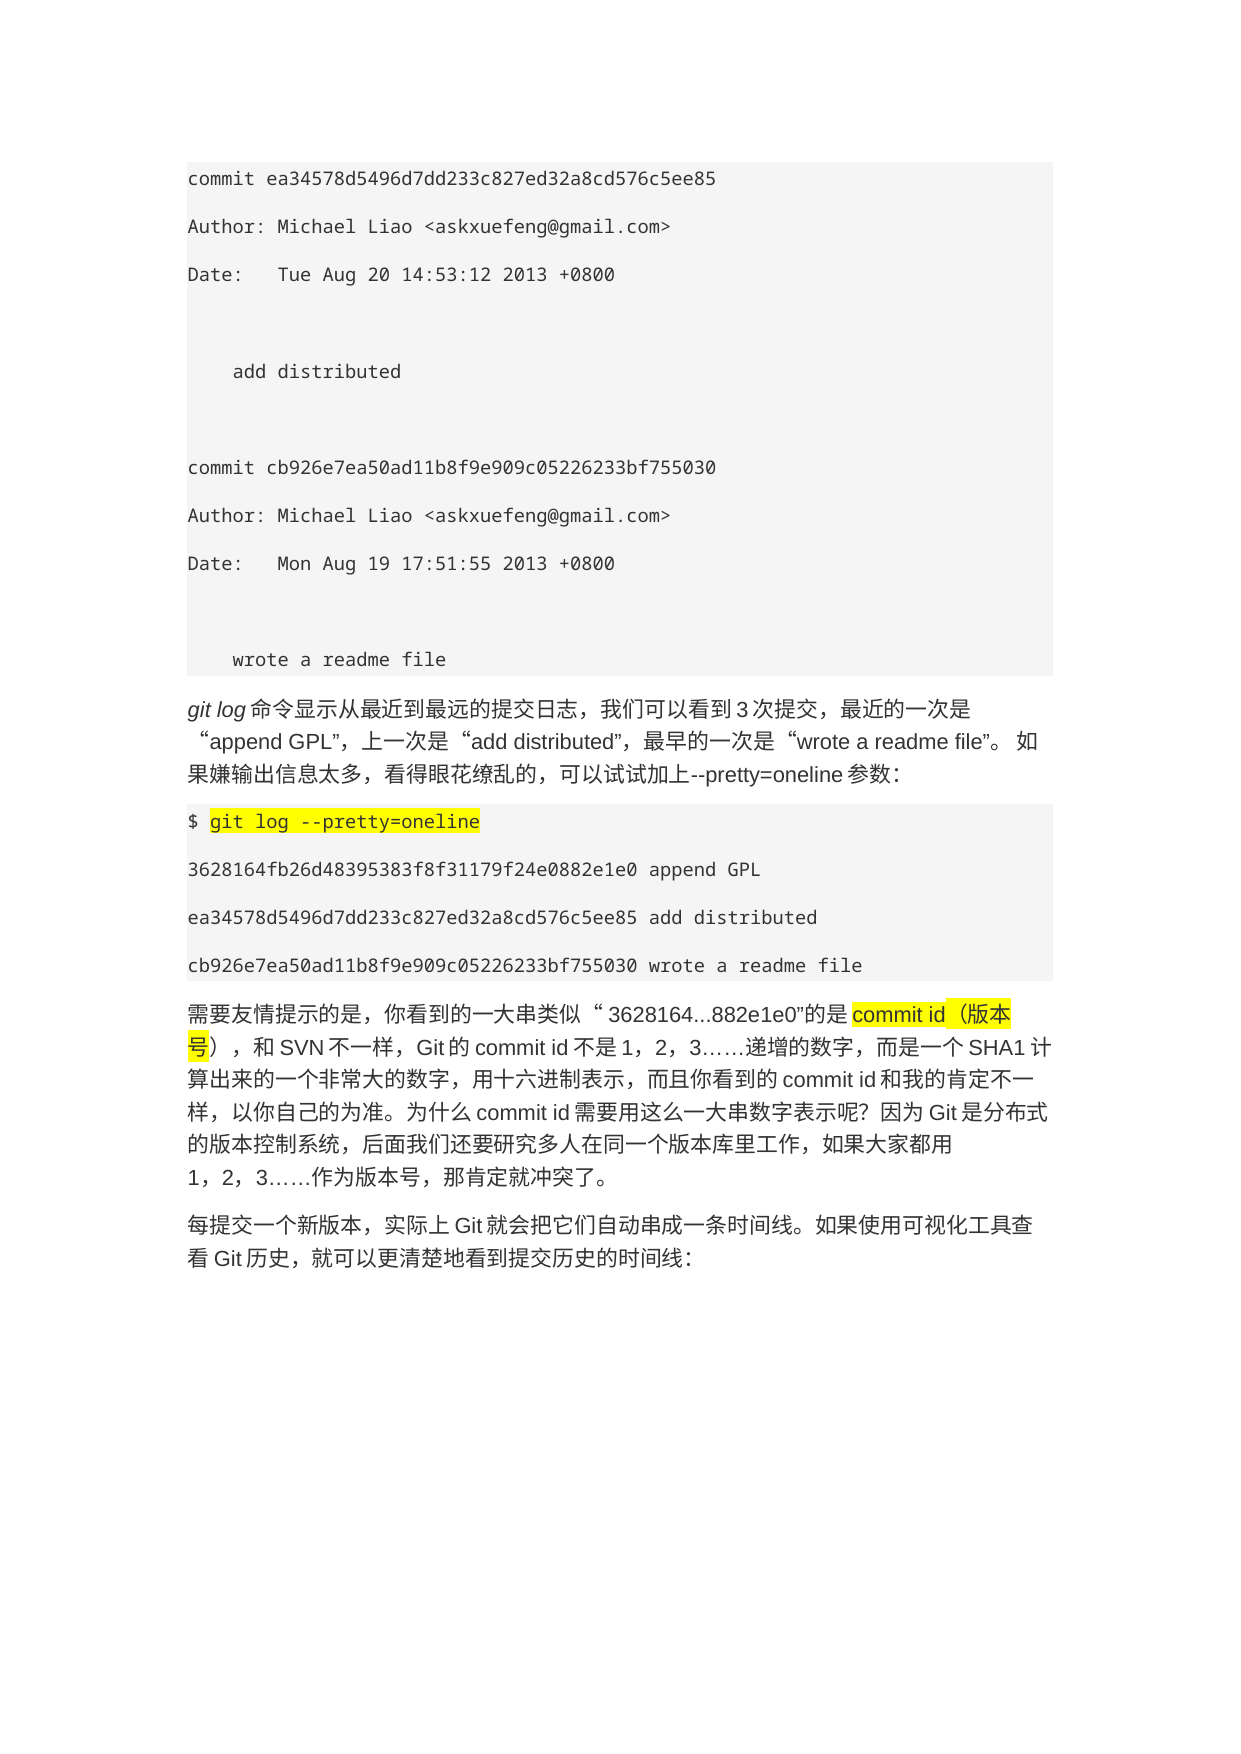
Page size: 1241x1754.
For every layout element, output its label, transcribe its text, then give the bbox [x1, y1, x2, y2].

text 3628164fb26d48395383f8f31179f24e0882e1e0 append GPL [187, 853, 1053, 885]
text Date: Mon Aug 19 17:51:55 2013 +0800 [187, 547, 1053, 579]
text cb926e7ea50ad11b8f9e909c05226233bf755030 wrote a readme file [187, 949, 1053, 981]
text $ git log --pretty=oneline [187, 804, 1053, 837]
text 需要友情提示的是，你看到的一大串类似“ 3628164...882e1e0”的是commit id（版本号），和SVN不一样，Git的commit id不是1，2，3……递增的数字，而是一个SHA1计算出来的一个非常大的数字，用十六进制表示，而且你看到的commit id和我的肯定不一样，以你自己的为准。为什么commit id需要用这么一大串数字表示呢？因为Git是分布式的版本控制系统，后面我们还要研究多人在同一个版本库里工作，如果大家都用1，2，3……作为版本号，那肯定就冲突了。 [187, 997, 1053, 1192]
text 每提交一个新版本，实际上Git就会把它们自动串成一条时间线。如果使用可视化工具查看Git历史，就可以更清楚地看到提交历史的时间线： [187, 1208, 1053, 1273]
text add distributed [187, 354, 1053, 387]
text Date: Tue Aug 20 14:53:12 2013 +0800 [187, 258, 1053, 291]
text git log命令显示从最近到最远的提交日志，我们可以看到3次提交，最近的一次是“append GPL”，上一次是“add distributed”，最早的一次是“wrote a readme file”。 如果嫌输出信息太多，看得眼花缭乱的，可以试试加上 --pretty=oneline参数： [187, 691, 1053, 789]
text wrote a readme file [187, 643, 1053, 676]
text ea34578d5496d7dd233c827ed32a8cd576c5ee85 add distributed [187, 901, 1053, 933]
text Author: Michael Liao <askxuefeng@gmail.com> [187, 499, 1053, 531]
text commit cb926e7ea50ad11b8f9e909c05226233bf755030 [187, 451, 1053, 483]
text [187, 210, 1053, 243]
text commit ea34578d5496d7dd233c827ed32a8cd576c5ee85 [187, 162, 1053, 194]
